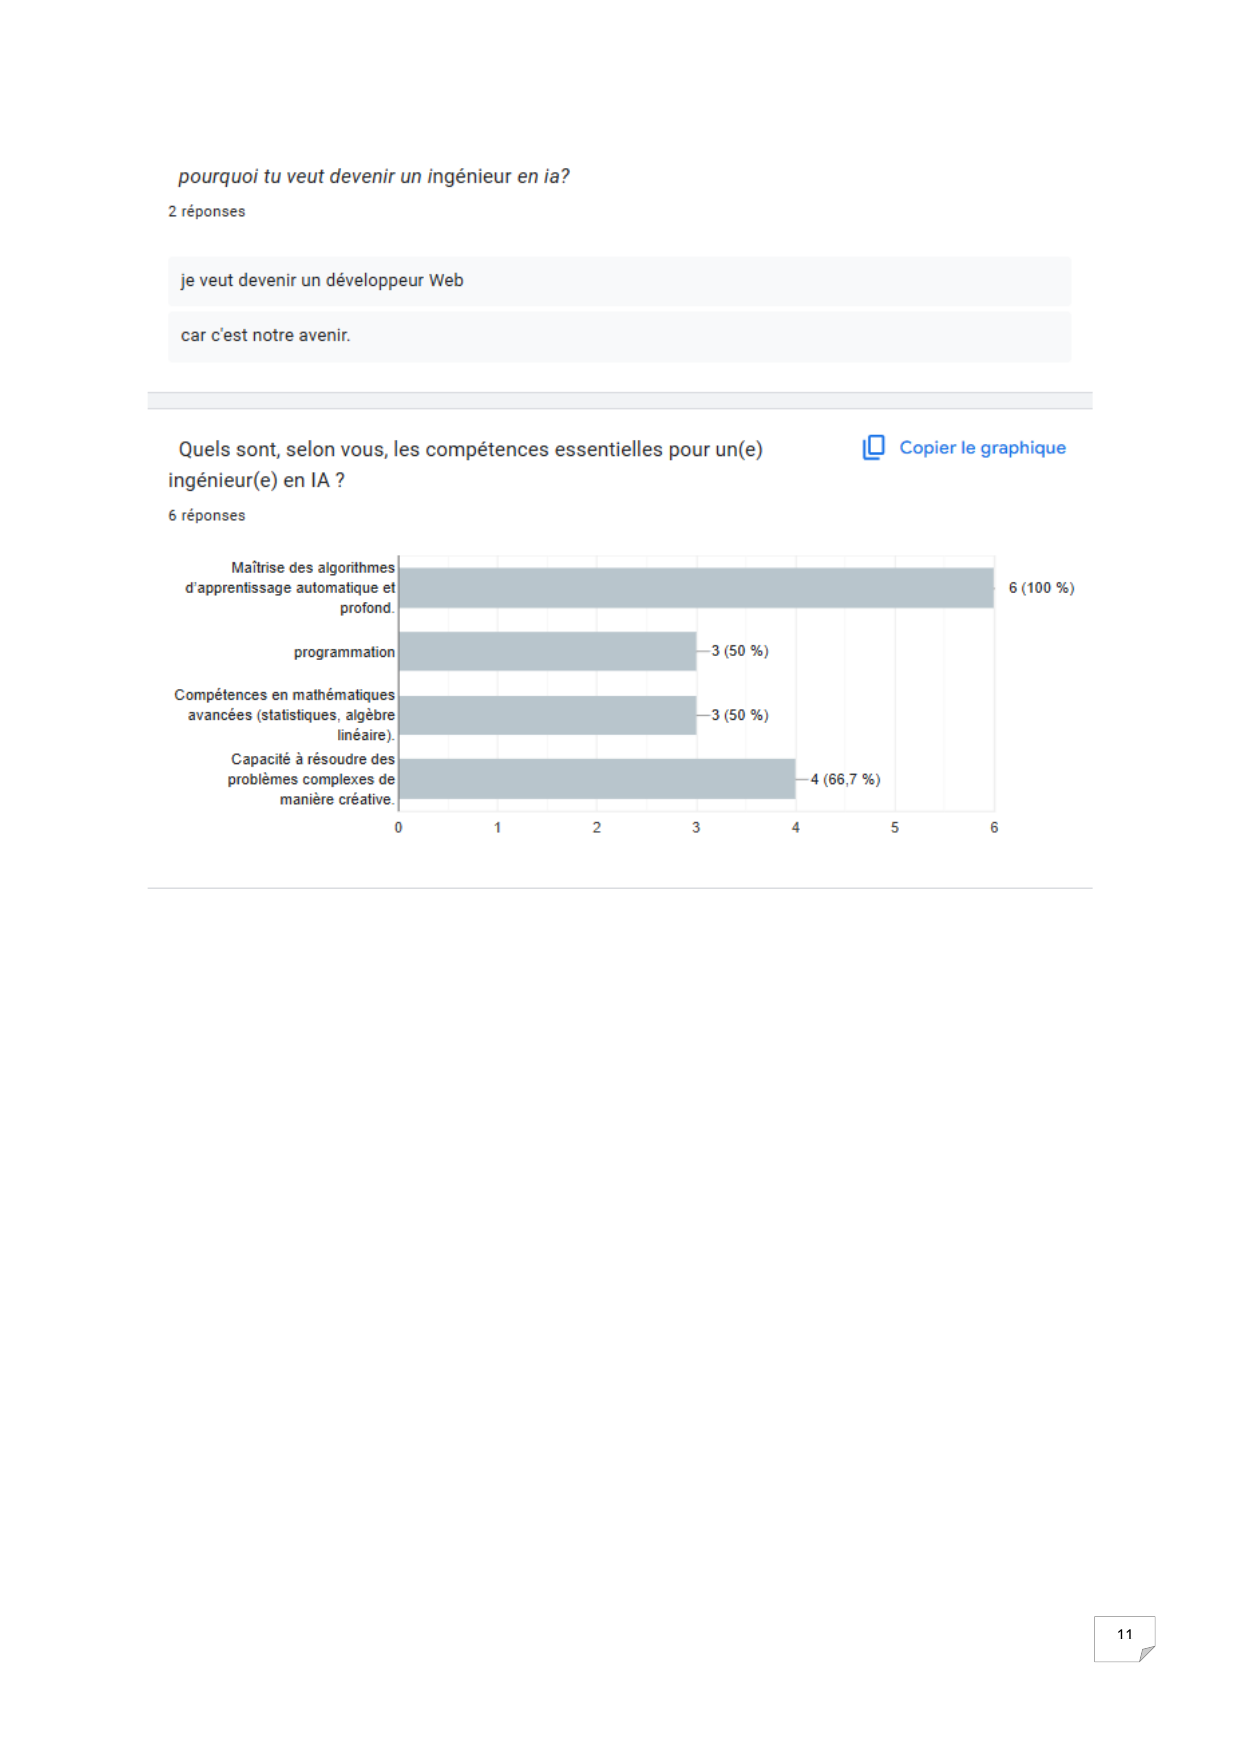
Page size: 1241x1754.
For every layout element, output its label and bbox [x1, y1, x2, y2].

picture [147, 147, 1093, 889]
